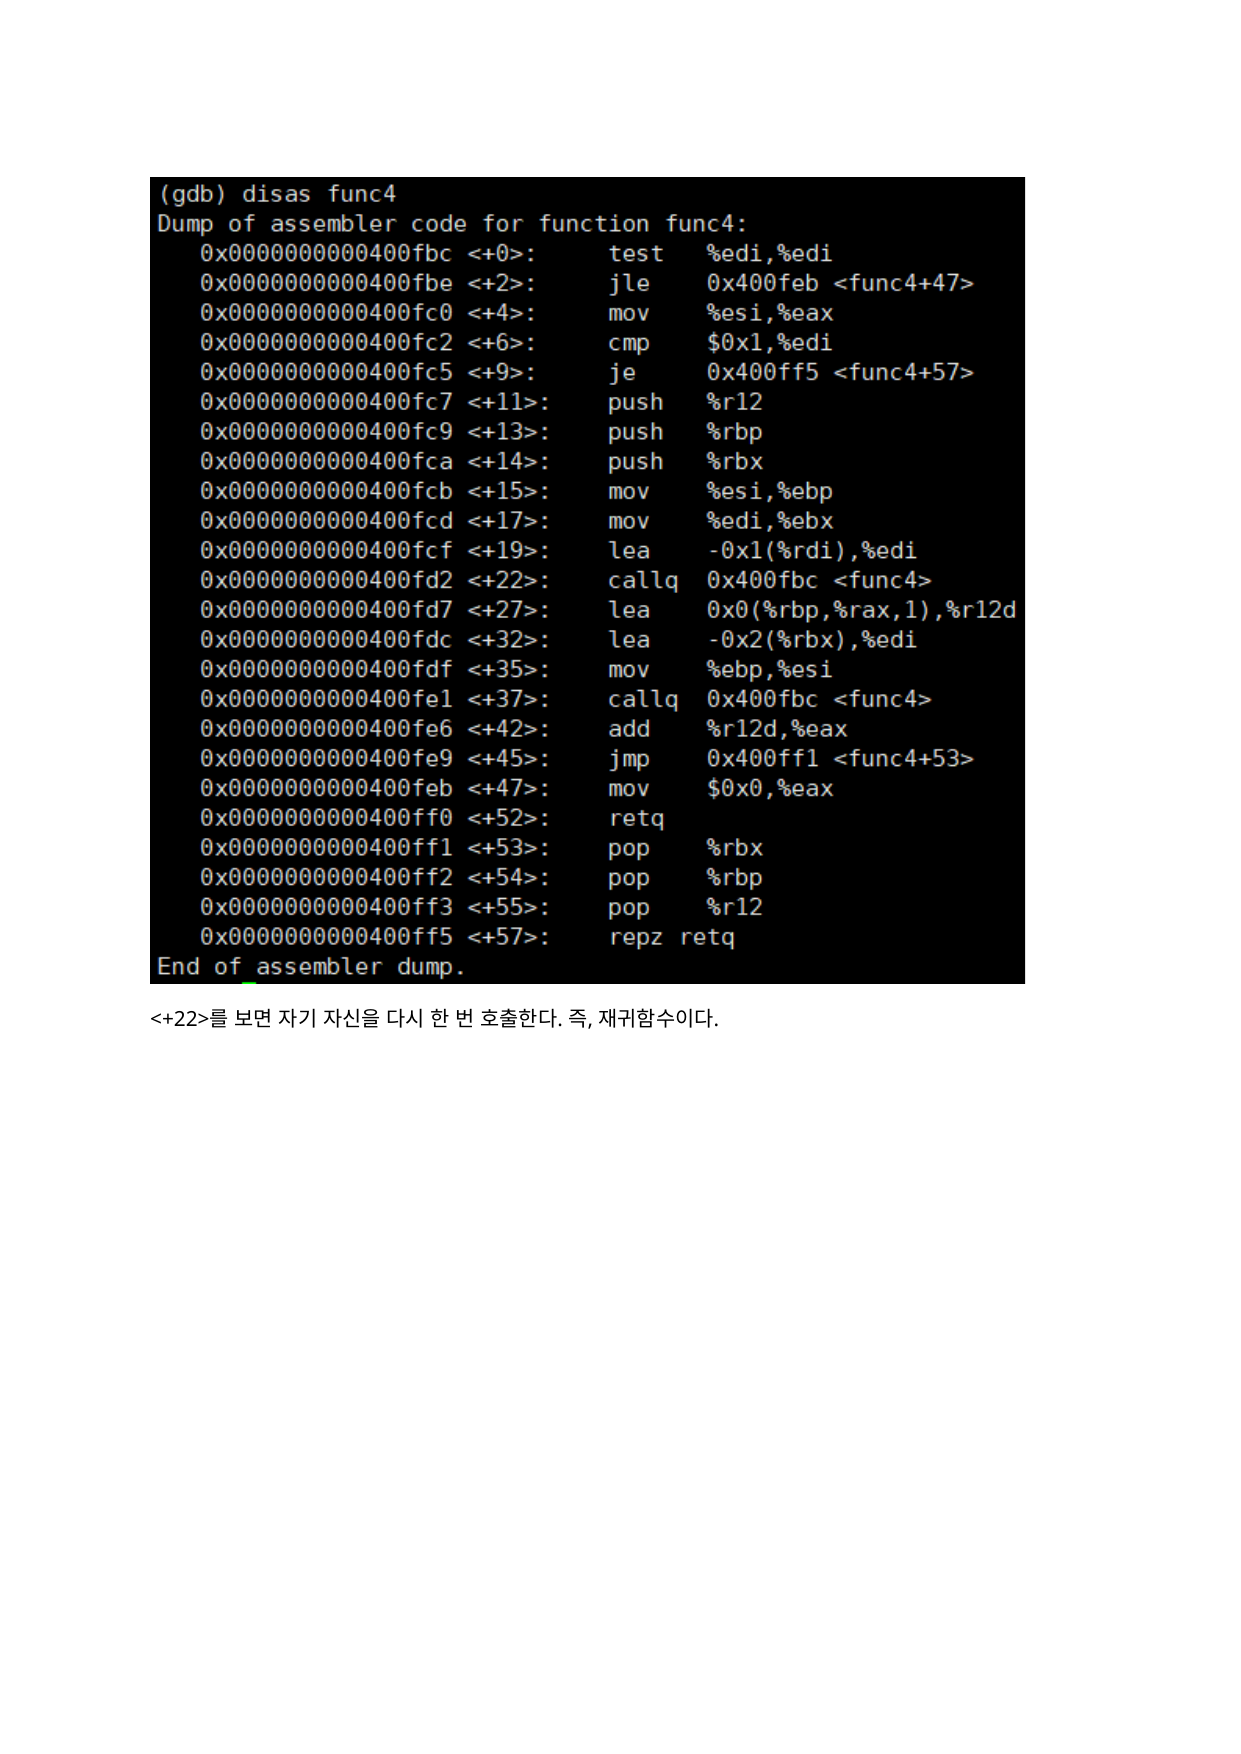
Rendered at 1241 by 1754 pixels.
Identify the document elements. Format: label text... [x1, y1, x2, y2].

text <+22>를 보면 자기 자신을 다시 한 번 호출한다. 즉, 재귀함수이다. [150, 1002, 1090, 1033]
picture [150, 177, 1025, 984]
